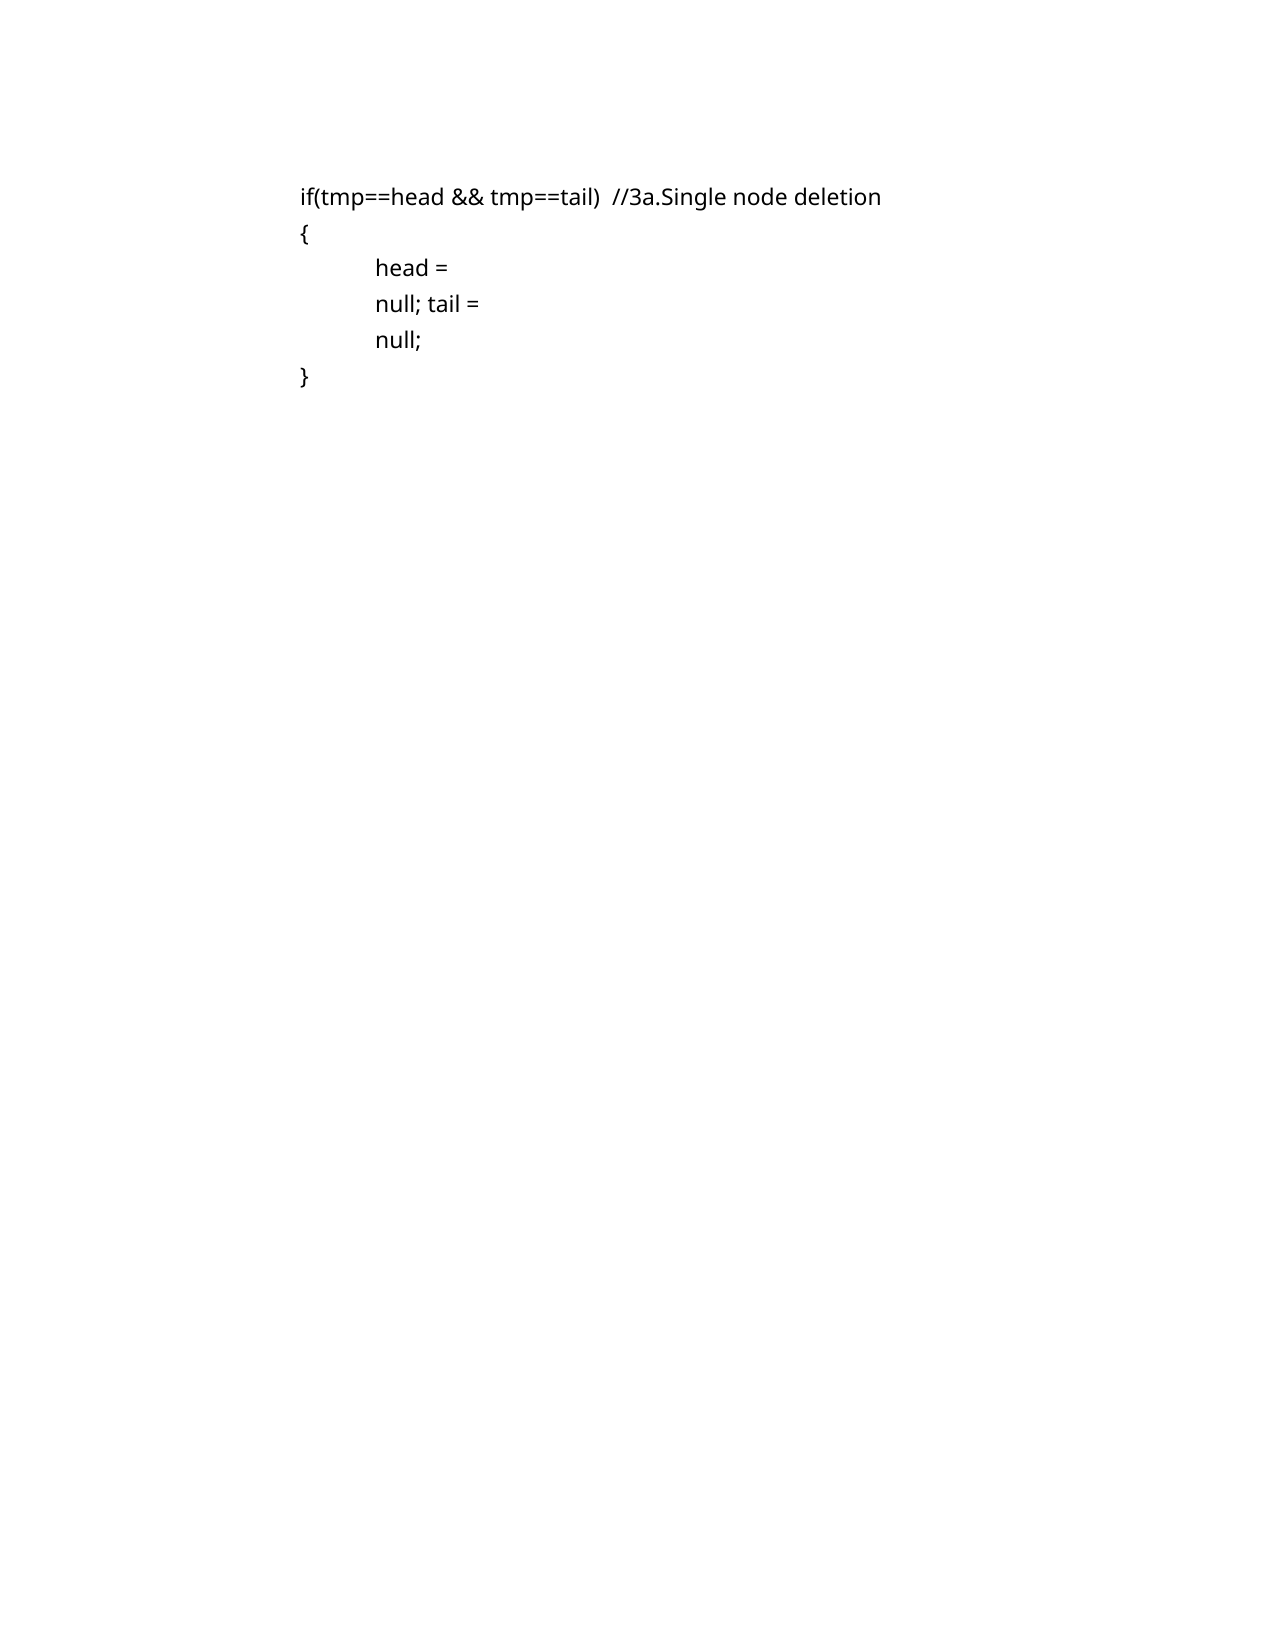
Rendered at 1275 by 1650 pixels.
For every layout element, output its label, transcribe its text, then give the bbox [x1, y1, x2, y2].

text { [300, 217, 1139, 248]
text if(tmp==head && tmp==tail) //3a.Single node deletion [300, 181, 1139, 213]
text head = null; tail = null; [375, 252, 495, 355]
text } [300, 359, 1139, 391]
